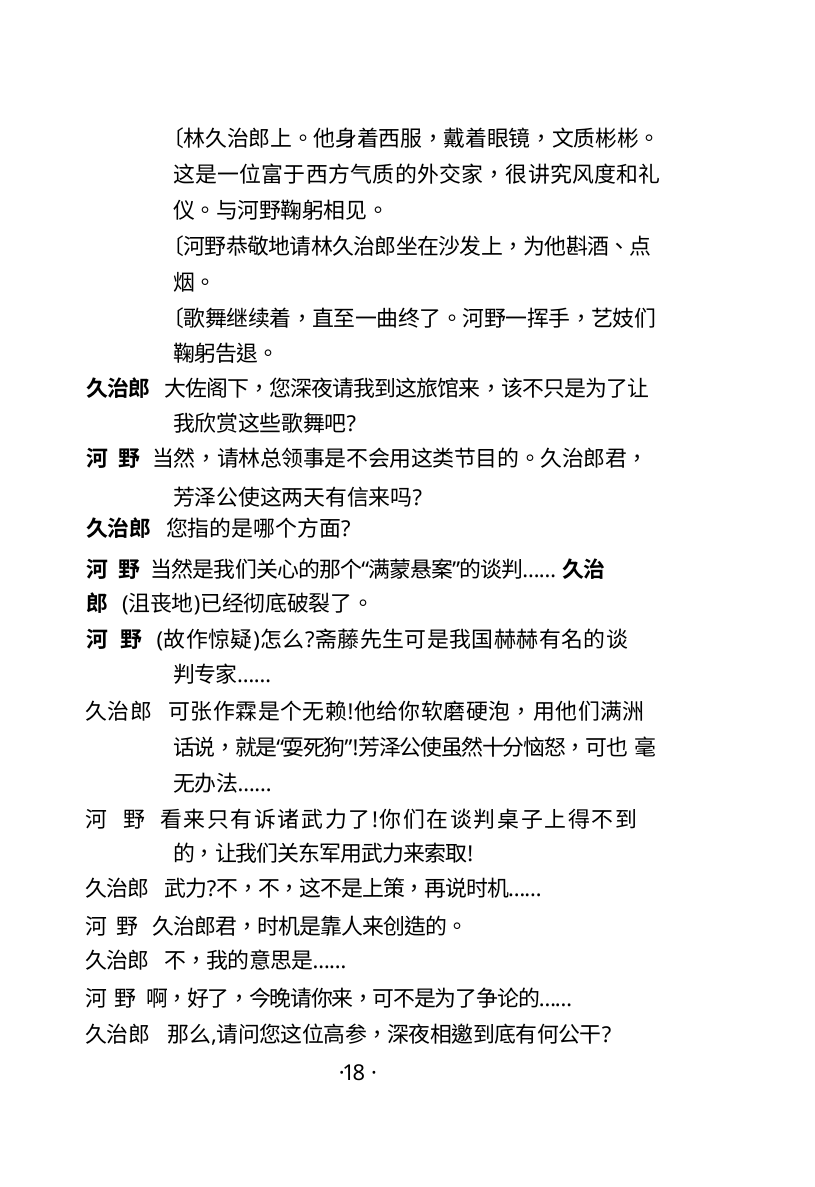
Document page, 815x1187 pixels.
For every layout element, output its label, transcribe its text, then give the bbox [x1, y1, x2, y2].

text 久治郎 武力?不，不，这不是上策，再说时机…… [85, 874, 692, 901]
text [85, 1019, 620, 1049]
text 〔河野恭敬地请林久治郎坐在沙发上，为他斟酒、点 烟。 [162, 231, 652, 296]
text 久治郎 可张作霖是个无赖!他给你软磨硬泡，用他们满洲 话说，就是“耍死狗”!芳泽公使虽然十分恼怒，可也 毫无办法…… [85, 696, 658, 797]
text 河 野 当然是我们关心的那个“满蒙悬案”的谈判…… 久治郎 (沮丧地)已经彻底破裂了。 [86, 554, 606, 617]
text 〔林久治郎上。他身着西服，戴着眼镜，文质彬彬。 这是一位富于西方气质的外交家，很讲究风度和礼 仪。与河野鞠躬相见。 [162, 123, 662, 224]
text 芳泽公使这两天有信来吗? 久治郎 您指的是哪个方面? [86, 482, 423, 543]
text 久治郎 大佐阁下，您深夜请我到这旅馆来，该不只是为了让 我欣赏这些歌舞吧? [86, 373, 653, 437]
text 河 野 久治郎君，时机是靠人来创造的。 久治郎 不，我的意思是…… [85, 911, 483, 975]
text 河 野 看来只有诉诸武力了!你们在谈判桌子上得不到 的，让我们关东军用武力来索取! [85, 804, 656, 867]
text 〔歌舞继续着，直至一曲终了。河野一挥手，艺妓们 鞠躬告退。 [162, 302, 656, 367]
text 河 野 (故作惊疑)怎么?斋藤先生可是我国赫赫有名的谈 判专家…… [86, 624, 655, 689]
text 河 野 当然，请林总领事是不会用这类节目的。久治郎君， [86, 444, 692, 471]
text 河 野 啊，好了，今晚请你来，可不是为了争论的…… [85, 984, 692, 1012]
